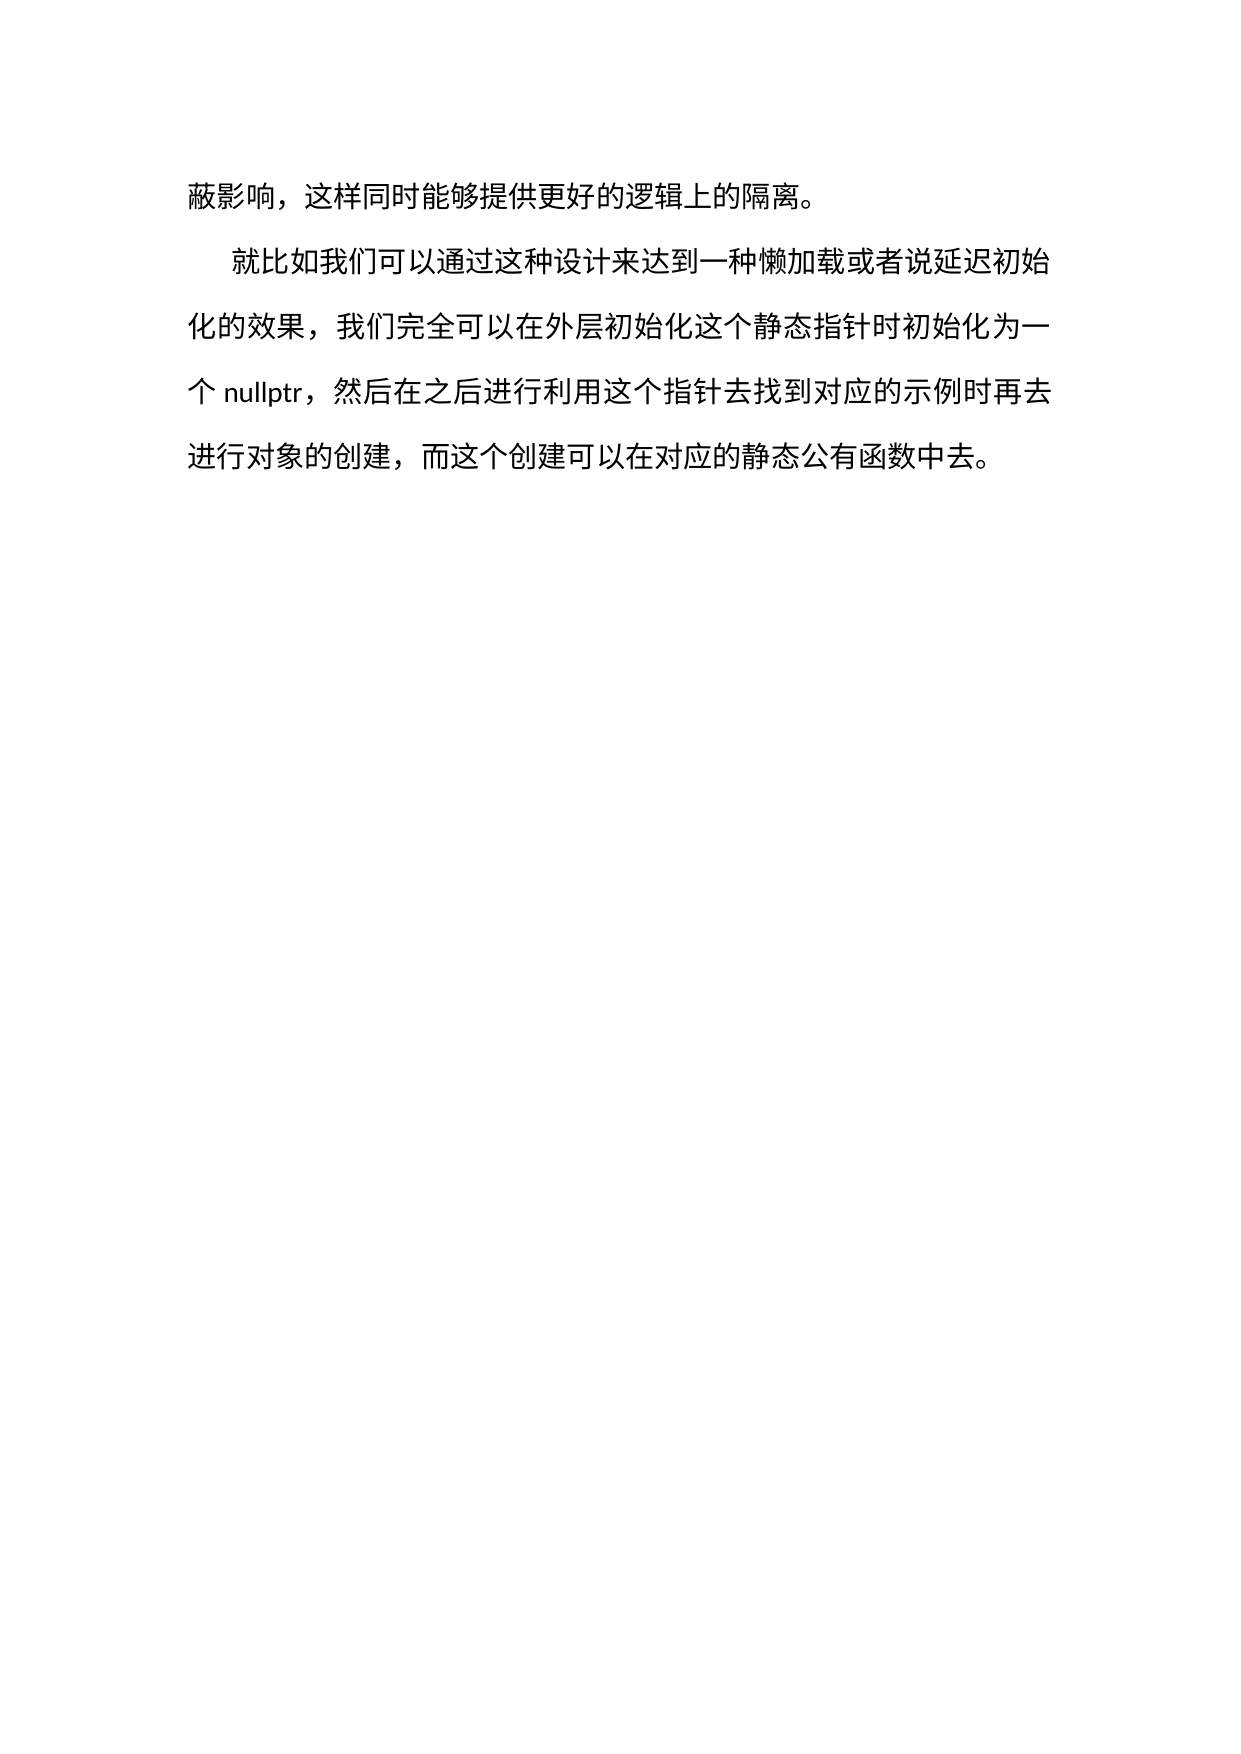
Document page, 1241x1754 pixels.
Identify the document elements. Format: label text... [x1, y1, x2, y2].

text 就比如我们可以通过这种设计来达到一种懒加载或者说延迟初始化的效果，我们完全可以在外层初始化这个静态指针时初始化为一个nullptr，然后在之后进行利用这个指针去找到对应的示例时再去进行对象的创建，而这个创建可以在对应的静态公有函数中去。 [187, 227, 1053, 487]
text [187, 162, 1053, 227]
